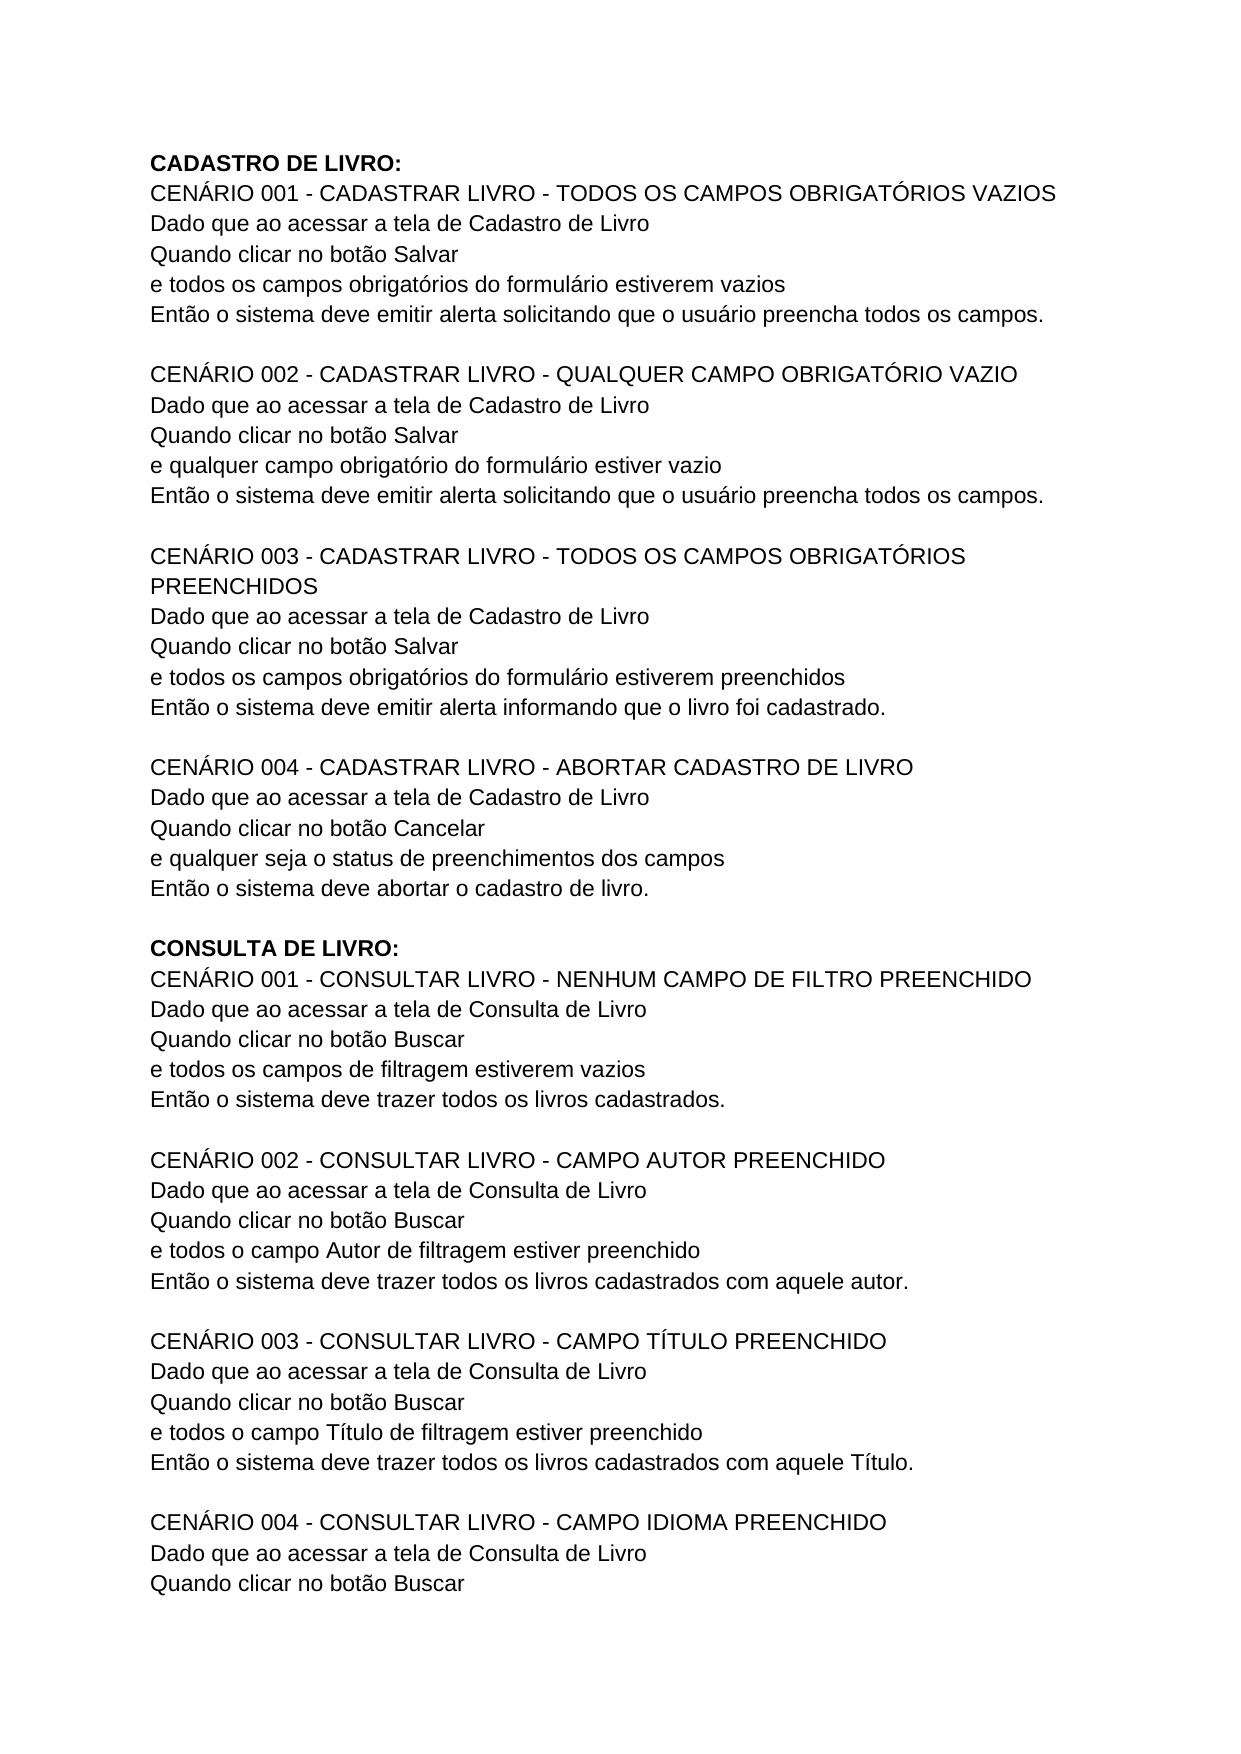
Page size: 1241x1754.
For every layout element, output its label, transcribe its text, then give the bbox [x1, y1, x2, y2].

text Quando clicar no botão Buscar [150, 1026, 1090, 1052]
text e todos os campos obrigatórios do formulário estiverem vazios [150, 271, 1090, 297]
text Quando clicar no botão Salvar [150, 241, 1090, 267]
text Quando clicar no botão Cancelar [150, 814, 1090, 841]
text Dado que ao acessar a tela de Cadastro de Livro [150, 210, 1090, 237]
text Então o sistema deve trazer todos os livros cadastrados. [150, 1086, 1090, 1113]
text e todos os campos de filtragem estiverem vazios [150, 1056, 1090, 1083]
text CENÁRIO 001 - CONSULTAR LIVRO - NENHUM CAMPO DE FILTRO PREENCHIDO [150, 966, 1090, 992]
text Quando clicar no botão Buscar [150, 1207, 1090, 1234]
text Quando clicar no botão Buscar [150, 1388, 1090, 1415]
text Então o sistema deve trazer todos os livros cadastrados com aquele autor. [150, 1268, 1090, 1294]
text Quando clicar no botão Salvar [150, 633, 1090, 660]
text Então o sistema deve emitir alerta solicitando que o usuário preencha todos os campos. [150, 482, 1090, 509]
text CENÁRIO 003 - CONSULTAR LIVRO - CAMPO TÍTULO PREENCHIDO [150, 1328, 1090, 1354]
text e todos o campo Autor de filtragem estiver preenchido [150, 1237, 1090, 1264]
text Dado que ao acessar a tela de Cadastro de Livro [150, 392, 1090, 418]
text CADASTRO DE LIVRO: [150, 150, 1090, 176]
text Dado que ao acessar a tela de Consulta de Livro [150, 1539, 1090, 1566]
text Então o sistema deve emitir alerta informando que o livro foi cadastrado. [150, 694, 1090, 720]
text Então o sistema deve emitir alerta solicitando que o usuário preencha todos os campos. [150, 301, 1090, 327]
text Dado que ao acessar a tela de Consulta de Livro [150, 1358, 1090, 1385]
text e todos os campos obrigatórios do formulário estiverem preenchidos [150, 663, 1090, 690]
text Dado que ao acessar a tela de Cadastro de Livro [150, 603, 1090, 629]
text CENÁRIO 004 - CADASTRAR LIVRO - ABORTAR CADASTRO DE LIVRO [150, 754, 1090, 781]
text Então o sistema deve trazer todos os livros cadastrados com aquele Título. [150, 1449, 1090, 1475]
text CENÁRIO 004 - CONSULTAR LIVRO - CAMPO IDIOMA PREENCHIDO [150, 1509, 1090, 1536]
text CONSULTA DE LIVRO: [150, 935, 1090, 962]
text CENÁRIO 002 - CADASTRAR LIVRO - QUALQUER CAMPO OBRIGATÓRIO VAZIO [150, 361, 1090, 388]
text e qualquer campo obrigatório do formulário estiver vazio [150, 452, 1090, 478]
text CENÁRIO 003 - CADASTRAR LIVRO - TODOS OS CAMPOS OBRIGATÓRIOS PREENCHIDOS [150, 543, 1090, 599]
text Quando clicar no botão Salvar [150, 422, 1090, 448]
text CENÁRIO 001 - CADASTRAR LIVRO - TODOS OS CAMPOS OBRIGATÓRIOS VAZIOS [150, 180, 1090, 207]
text e todos o campo Título de filtragem estiver preenchido [150, 1419, 1090, 1445]
text CENÁRIO 002 - CONSULTAR LIVRO - CAMPO AUTOR PREENCHIDO [150, 1147, 1090, 1173]
text Quando clicar no botão Buscar [150, 1570, 1090, 1596]
text e qualquer seja o status de preenchimentos dos campos [150, 845, 1090, 871]
text Dado que ao acessar a tela de Consulta de Livro [150, 996, 1090, 1022]
text Dado que ao acessar a tela de Consulta de Livro [150, 1177, 1090, 1203]
text Dado que ao acessar a tela de Cadastro de Livro [150, 784, 1090, 811]
text Então o sistema deve abortar o cadastro de livro. [150, 875, 1090, 901]
